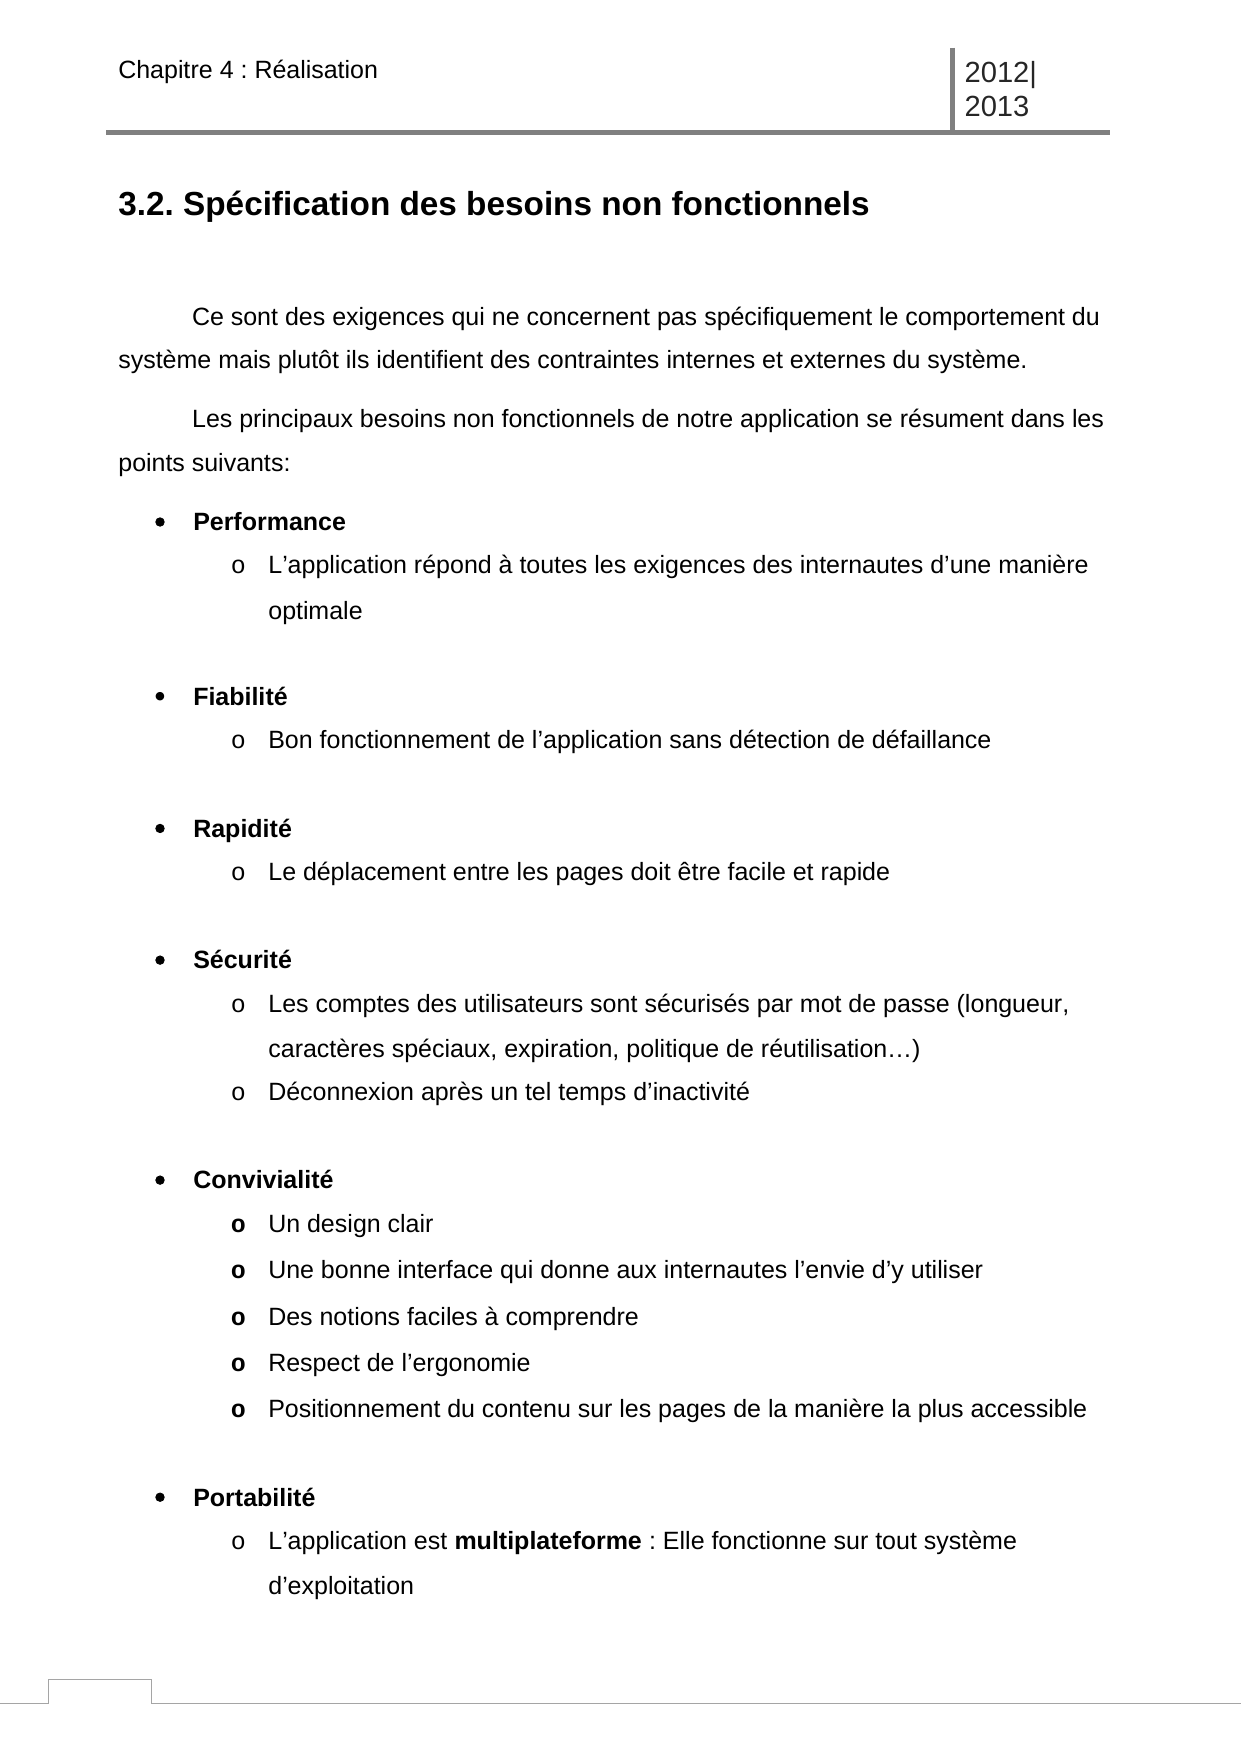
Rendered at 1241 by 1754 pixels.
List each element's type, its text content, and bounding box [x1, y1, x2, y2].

list Le déplacement entre les pages doit être facile et rapide [231, 857, 1122, 931]
subtitle 3.2. Spécification des besoins non fonctionnels [118, 184, 1122, 222]
list Fiabilité [156, 682, 1122, 711]
list Sécurité [156, 945, 1122, 974]
text Ce sont des exigences qui ne concernent pas spécifiquement le comportement du système mais plutôt ils identifient des contraintes internes et externes du système. [118, 301, 1122, 373]
list Convivialité [156, 1166, 1122, 1194]
list L’application répond à toutes les exigences des internautes d’une manière optimale [231, 551, 1122, 668]
list Des notions faciles à comprendre [231, 1301, 1122, 1332]
list Rapidité [156, 814, 1122, 843]
text Les principaux besoins non fonctionnels de notre application se résument dans les points suivants: [118, 404, 1122, 476]
list Respect de l’ergonomie [231, 1348, 1122, 1379]
list Un design clair [231, 1209, 1122, 1240]
list L’application est multiplateforme : Elle fonctionne sur tout système d’exploitation [231, 1526, 1122, 1600]
list Portabilité [156, 1483, 1122, 1511]
list Positionnement du contenu sur les pages de la manière la plus accessible [231, 1394, 1122, 1468]
list Déconnexion après un tel temps d’inactivité [231, 1077, 1122, 1151]
list Une bonne interface qui donne aux internautes l’envie d’y utiliser [231, 1255, 1122, 1286]
list Bon fonctionnement de l’application sans détection de défaillance [231, 725, 1122, 799]
list Performance [156, 507, 1122, 536]
list Les comptes des utilisateurs sont sécurisés par mot de passe (longueur, caractères spéciaux, expiration, politique de réutilisation…) [231, 989, 1122, 1063]
